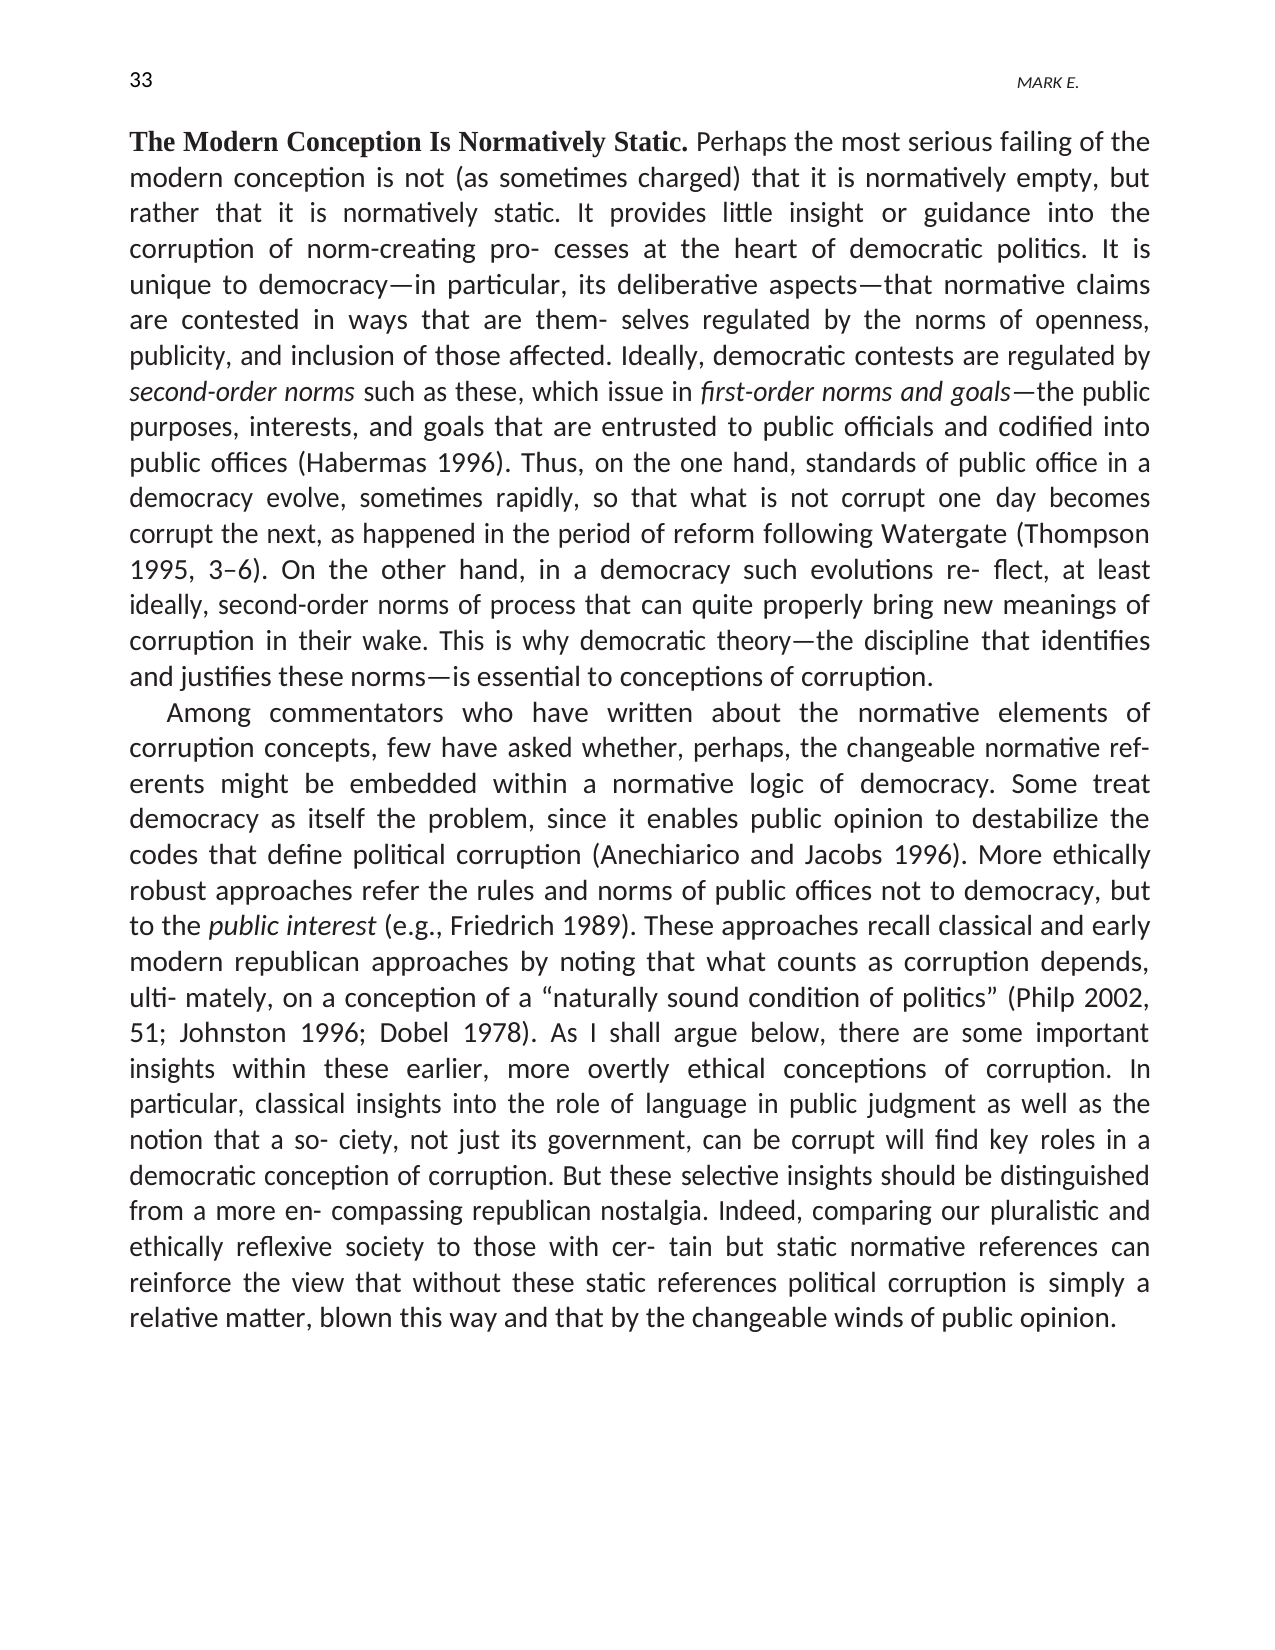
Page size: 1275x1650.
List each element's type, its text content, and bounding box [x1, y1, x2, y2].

text The Modern Conception Is Normatively Static. Perhaps the most serious failing of the modern conception is not (as sometimes charged) that it is normatively empty, but rather that it is normatively static. It provides little insight or guidance into the corruption of norm-creating pro- cesses at the heart of democratic politics. It is unique to democracy—in particular, its deliberative aspects—that normative claims are contested in ways that are them- selves regulated by the norms of openness, publicity, and inclusion of those affected. Ideally, democratic contests are regulated by second-order norms such as these, which issue in first-order norms and goals—the public purposes, interests, and goals that are entrusted to public officials and codified into public offices (Habermas 1996). Thus, on the one hand, standards of public office in a democracy evolve, sometimes rapidly, so that what is not corrupt one day becomes corrupt the next, as happened in the period of reform following Watergate (Thompson 1995, 3–6). On the other hand, in a democracy such evolutions re- flect, at least ideally, second-order norms of process that can quite properly bring new meanings of corruption in their wake. This is why democratic theory—the discipline that identifies and justifies these norms—is essential to conceptions of corruption. [129, 123, 1151, 693]
text Among commentators who have written about the normative elements of corruption concepts, few have asked whether, perhaps, the changeable normative ref- erents might be embedded within a normative logic of democracy. Some treat democracy as itself the problem, since it enables public opinion to destabilize the codes that define political corruption (Anechiarico and Jacobs 1996). More ethically robust approaches refer the rules and norms of public offices not to democracy, but to the public interest (e.g., Friedrich 1989). These approaches recall classical and early modern republican approaches by noting that what counts as corruption depends, ulti- mately, on a conception of a “naturally sound condition of politics” (Philp 2002, 51; Johnston 1996; Dobel 1978). As I shall argue below, there are some important insights within these earlier, more overtly ethical conceptions of corruption. In particular, classical insights into the role of language in public judgment as well as the notion that a so- ciety, not just its government, can be corrupt will find key roles in a democratic conception of corruption. But these selective insights should be distinguished from a more en- compassing republican nostalgia. Indeed, comparing our pluralistic and ethically reflexive society to those with cer- tain but static normative references can reinforce the view that without these static references political corruption is simply a relative matter, blown this way and that by the changeable winds of public opinion. [129, 694, 1151, 1335]
